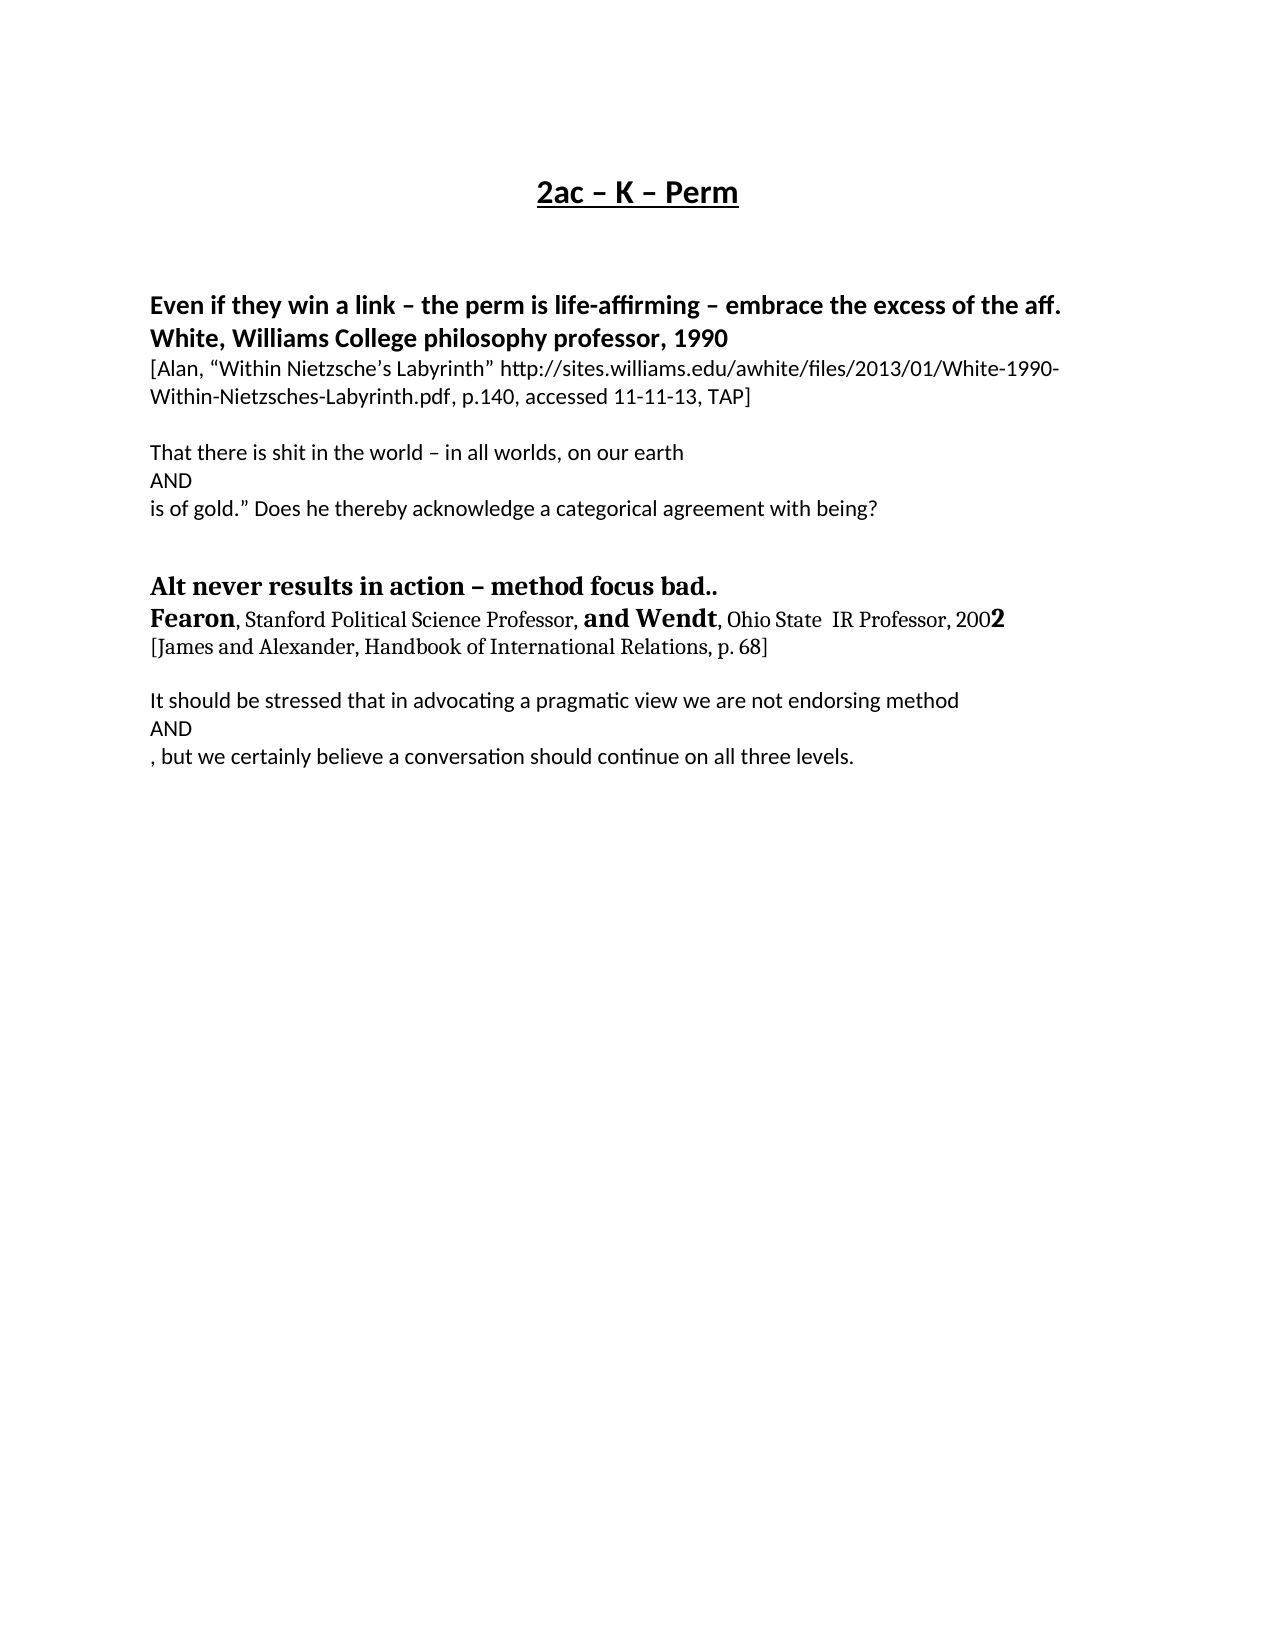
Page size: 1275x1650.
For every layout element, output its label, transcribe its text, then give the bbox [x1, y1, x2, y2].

subtitle 2ac – K – Perm [150, 171, 1125, 212]
text It should be stressed that in advocating a pragmatic view we are not endorsing method [150, 686, 1125, 714]
subtitle Alt never results in action – method focus bad.. [150, 571, 1125, 603]
text is of gold.” Does he thereby acknowledge a categorical agreement with being? [150, 494, 1125, 523]
text Fearon, Stanford Political Science Professor, and Wendt, Ohio State IR Professor, 2002 [150, 603, 1125, 634]
text White, Williams College philosophy professor, 1990 [150, 321, 1125, 354]
text AND [150, 714, 1125, 742]
text That there is shit in the world – in all worlds, on our earth [150, 438, 1125, 467]
subtitle Even if they win a link – the perm is life-affirming – embrace the excess of the aff. [150, 288, 1125, 321]
text [Alan, “Within Nietzsche’s Labyrinth” http://sites.williams.edu/awhite/files/2013/01/White-1990-Within-Nietzsches-Labyrinth.pdf, p.140, accessed 11-11-13, TAP] [150, 354, 1125, 411]
text AND [150, 467, 1125, 494]
text , but we certainly believe a conversation should continue on all three levels. [150, 742, 1125, 771]
text [James and Alexander, Handbook of International Relations, p. 68] [150, 634, 1125, 660]
